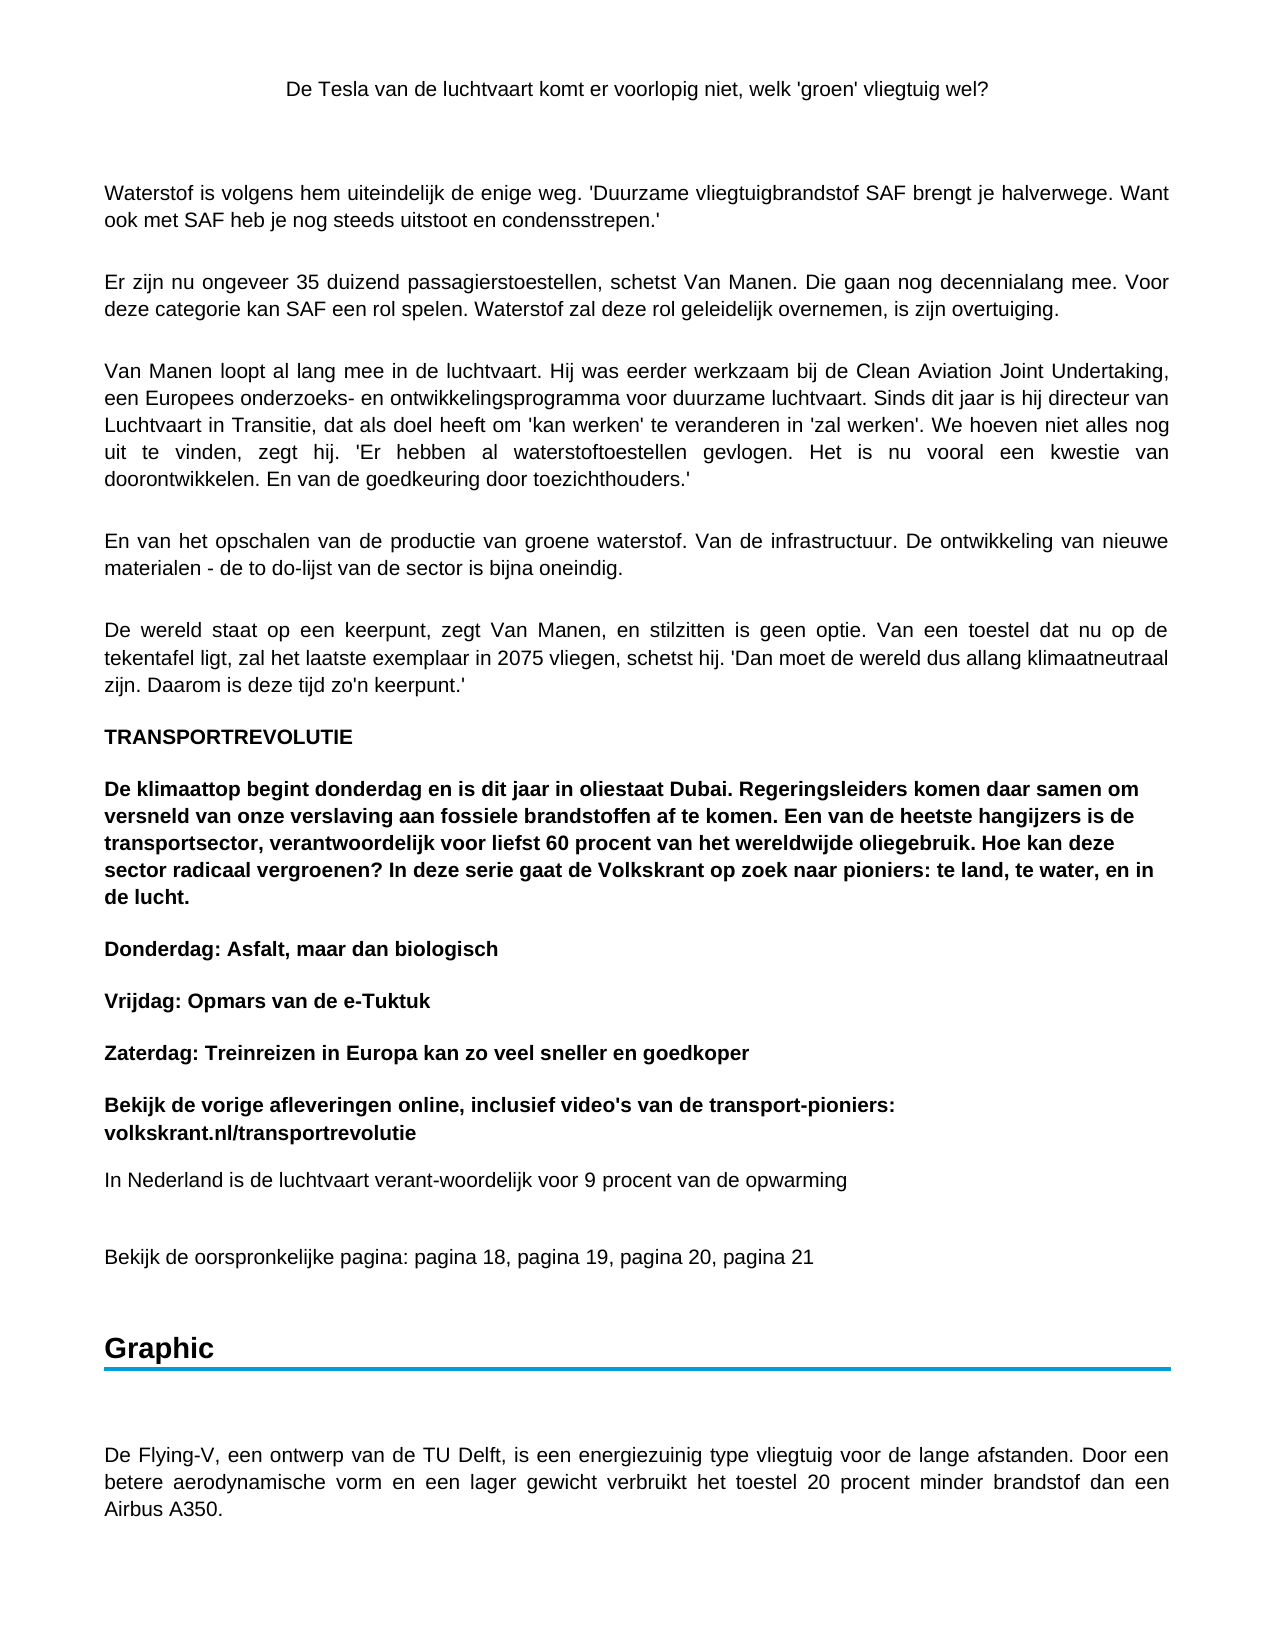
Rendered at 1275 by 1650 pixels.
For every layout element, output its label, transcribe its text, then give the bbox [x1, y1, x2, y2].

text Er zijn nu ongeveer 35 duizend passagierstoestellen, schetst Van Manen. Die gaan nog decennialang mee. Voor deze categorie kan SAF een rol spelen. Waterstof zal deze rol geleidelijk overnemen, is zijn overtuiging. [104, 266, 1171, 321]
text De klimaattop begint donderdag en is dit jaar in oliestaat Dubai. Regeringsleiders komen daar samen om versneld van onze verslaving aan fossiele brandstoffen af te komen. Een van de heetste hangijzers is de transportsector, verantwoordelijk voor liefst 60 procent van het wereldwijde oliegebruik. Hoe kan deze sector radicaal vergroenen? In deze serie gaat de Volkskrant op zoek naar pioniers: te land, te water, en in de lucht. [104, 773, 1171, 909]
text De Flying-V, een ontwerp van de TU Delft, is een energiezuinig type vliegtuig voor de lange afstanden. Door een betere aerodynamische vorm en een lager gewicht verbruikt het toestel 20 procent minder brandstof dan een Airbus A350. [104, 1439, 1171, 1521]
text Graphic [104, 1294, 1171, 1365]
text Van Manen loopt al lang mee in de luchtvaart. Hij was eerder werkzaam bij de Clean Aviation Joint Undertaking, een Europees onderzoeks- en ontwikkelingsprogramma voor duurzame luchtvaart. Sinds dit jaar is hij directeur van Luchtvaart in Transitie, dat als doel heeft om 'kan werken' te veranderen in 'zal werken'. We hoeven niet alles nog uit te vinden, zegt hij. 'Er hebben al waterstoftoestellen gevlogen. Het is nu vooral een kwestie van doorontwikkelen. En van de goedkeuring door toezichthouders.' [104, 356, 1171, 491]
text Donderdag: Asfalt, maar dan biologisch [104, 934, 1171, 961]
text TRANSPORTREVOLUTIE [104, 721, 1171, 748]
text En van het opschalen van de productie van groene waterstof. Van de infrastructuur. De ontwikkeling van nieuwe materialen - de to do-lijst van de sector is bijna oneindig. [104, 526, 1171, 580]
text De wereld staat op een keerpunt, zegt Van Manen, en stilzitten is geen optie. Van een toestel dat nu op de tekentafel ligt, zal het laatste exemplaar in 2075 vliegen, schetst hij. 'Dan moet de wereld dus allang klimaatneutraal zijn. Daarom is deze tijd zo'n keerpunt.' [104, 615, 1171, 696]
text Waterstof is volgens hem uiteindelijk de enige weg. 'Duurzame vliegtuigbrandstof SAF brengt je halverwege. Want ook met SAF heb je nog steeds uitstoot en condensstrepen.' [104, 177, 1171, 231]
text Bekijk de oorspronkelijke pagina: pagina 18, pagina 19, pagina 20, pagina 21 [104, 1242, 1171, 1269]
text In Nederland is de luchtvaart verant-woordelijk voor 9 procent van de opwarming [104, 1165, 1171, 1192]
text Vrijdag: Opmars van de e-Tuktuk [104, 986, 1171, 1013]
text Bekijk de vorige afleveringen online, inclusief video's van de transport-pioniers: volkskrant.nl/transportrevolutie [104, 1090, 1171, 1144]
text Zaterdag: Treinreizen in Europa kan zo veel sneller en goedkoper [104, 1038, 1171, 1065]
